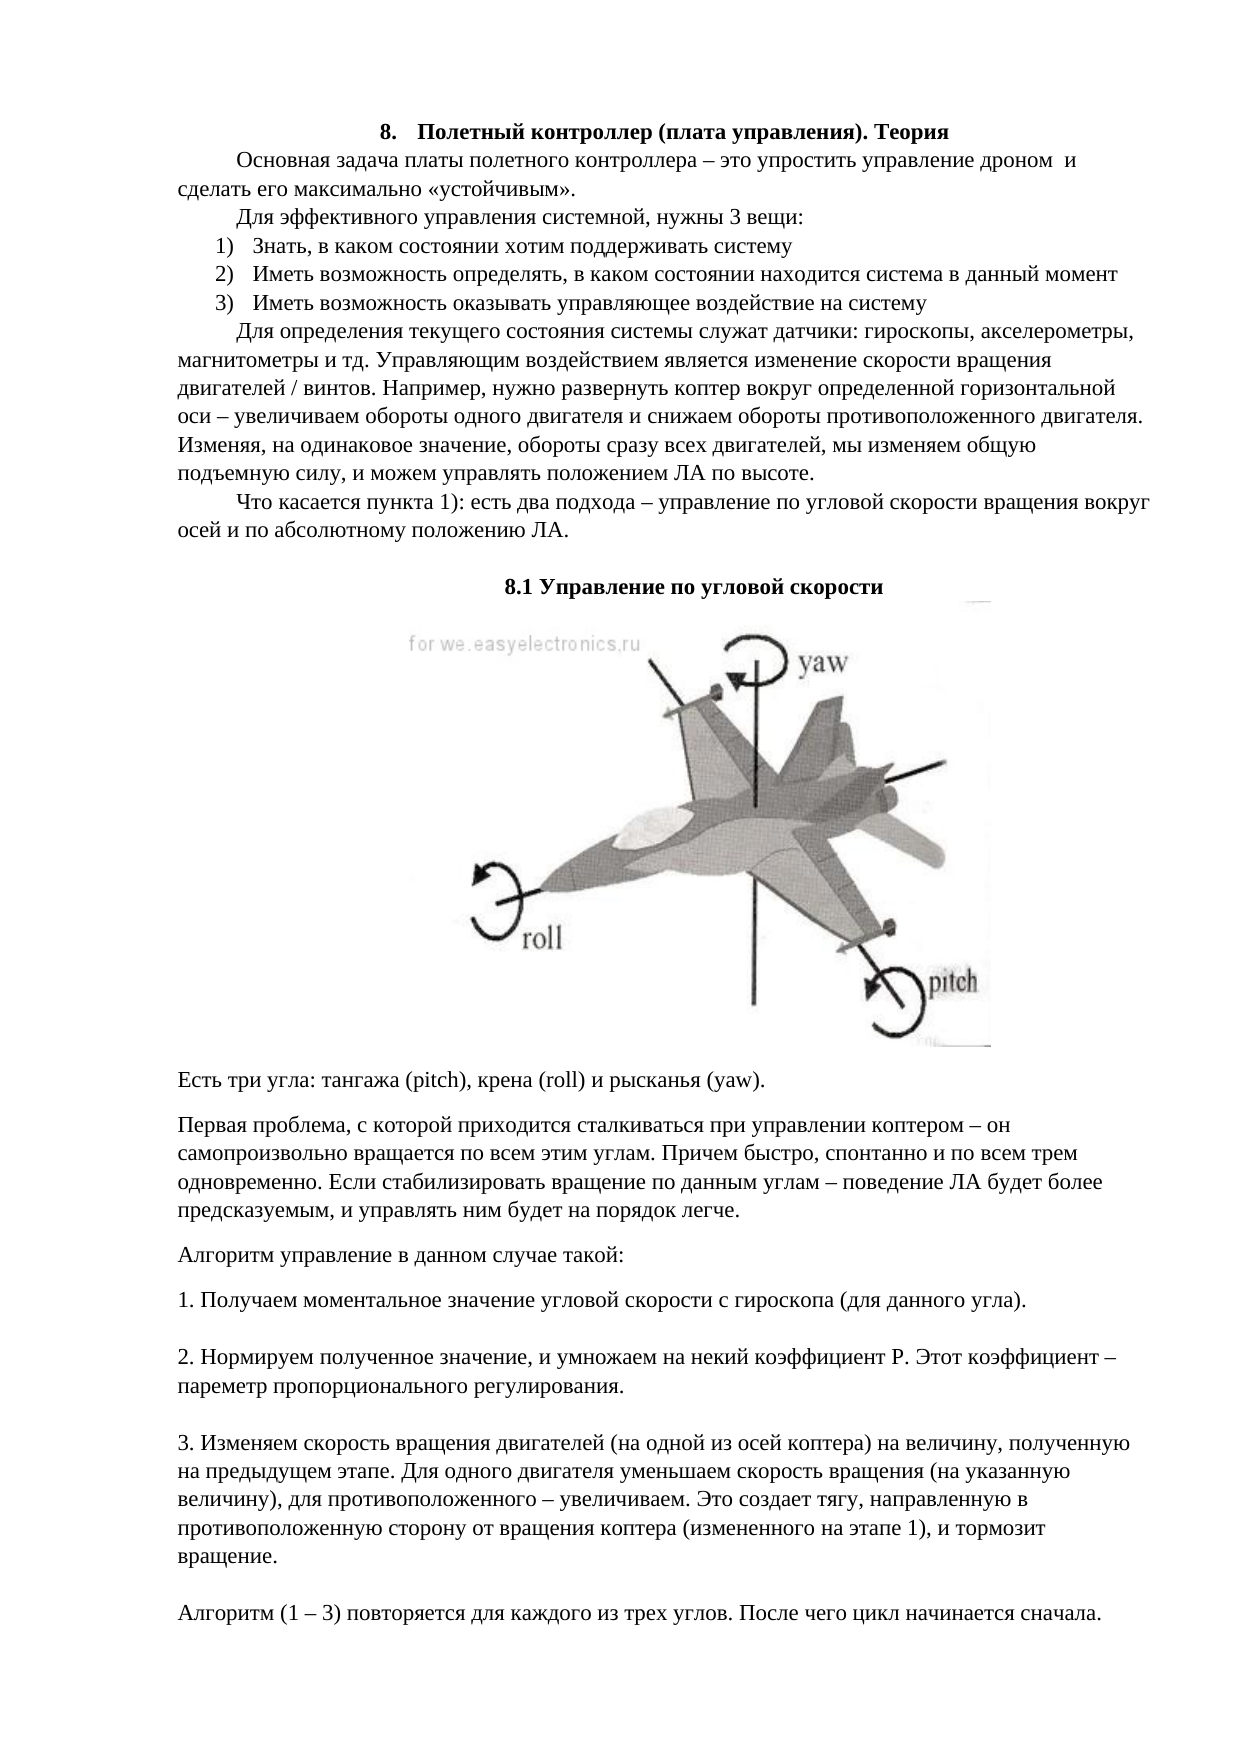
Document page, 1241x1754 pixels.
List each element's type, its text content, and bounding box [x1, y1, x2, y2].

list Что касается пункта 1): есть два подхода – управление по угловой скорости вращения вокруг осей и по абсолютному положению ЛА. [177, 488, 1152, 543]
text 1. Получаем моментальное значение угловой скорости с гироскопа (для данного угла). 2. Нормируем полученное значение, и умножаем на некий коэффициент P. Этот коэффициент – пареметр пропорционального регулирования. 3. Изменяем скорость вращения двигателей (на одной из осей коптера) на величину, полученную на предыдущем этапе. Для одного двигателя уменьшаем скорость вращения (на указанную величину), для противоположенного – увеличиваем. Это создает тягу, направленную в противоположенную сторону от вращения коптера (измененного на этапе 1), и тормозит вращение. Алгоритм (1 – 3) повторяется для каждого из трех углов. После чего цикл начинается сначала. [177, 1286, 1152, 1626]
list Для определения текущего состояния системы служат датчики: гироскопы, акселерометры, магнитометры и тд. Управляющим воздействием является изменение скорости вращения двигателей / винтов. Например, нужно развернуть коптер вокруг определенной горизонтальной оси – увеличиваем обороты одного двигателя и снижаем обороты противоположенного двигателя. Изменяя, на одинаковое значение, обороты сразу всех двигателей, мы изменяем общую подъемную силу, и можем управлять положением ЛА по высоте. [177, 317, 1152, 486]
list Знать, в каком состоянии хотим поддерживать систему [215, 232, 1152, 258]
list 8.1 Управление по угловой скорости [177, 573, 1152, 599]
text Есть три угла: тангажа (pitch), крена (roll) и рысканья (yaw). [177, 1066, 1152, 1092]
list Для эффективного управления системной, нужны 3 вещи: [177, 203, 1152, 230]
text Первая проблема, с которой приходится сталкиваться при управлении коптером – он самопроизвольно вращается по всем этим углам. Причем быстро, спонтанно и по всем трем одновременно. Если стабилизировать вращение по данным углам – поведение ЛА будет более предсказуемым, и управлять ним будет на порядок легче. [177, 1111, 1152, 1222]
list Иметь возможность оказывать управляющее воздействие на систему [215, 289, 1152, 315]
text Алгоритм управление в данном случае такой: [177, 1241, 1152, 1268]
picture [397, 601, 991, 1047]
list Основная задача платы полетного контроллера – это упростить управление дроном и сделать его максимально «устойчивым». [177, 147, 1152, 201]
list Иметь возможность определять, в каком состоянии находится система в данный момент [215, 260, 1152, 287]
list Полетный контроллер (плата управления). Теория [177, 118, 1152, 144]
